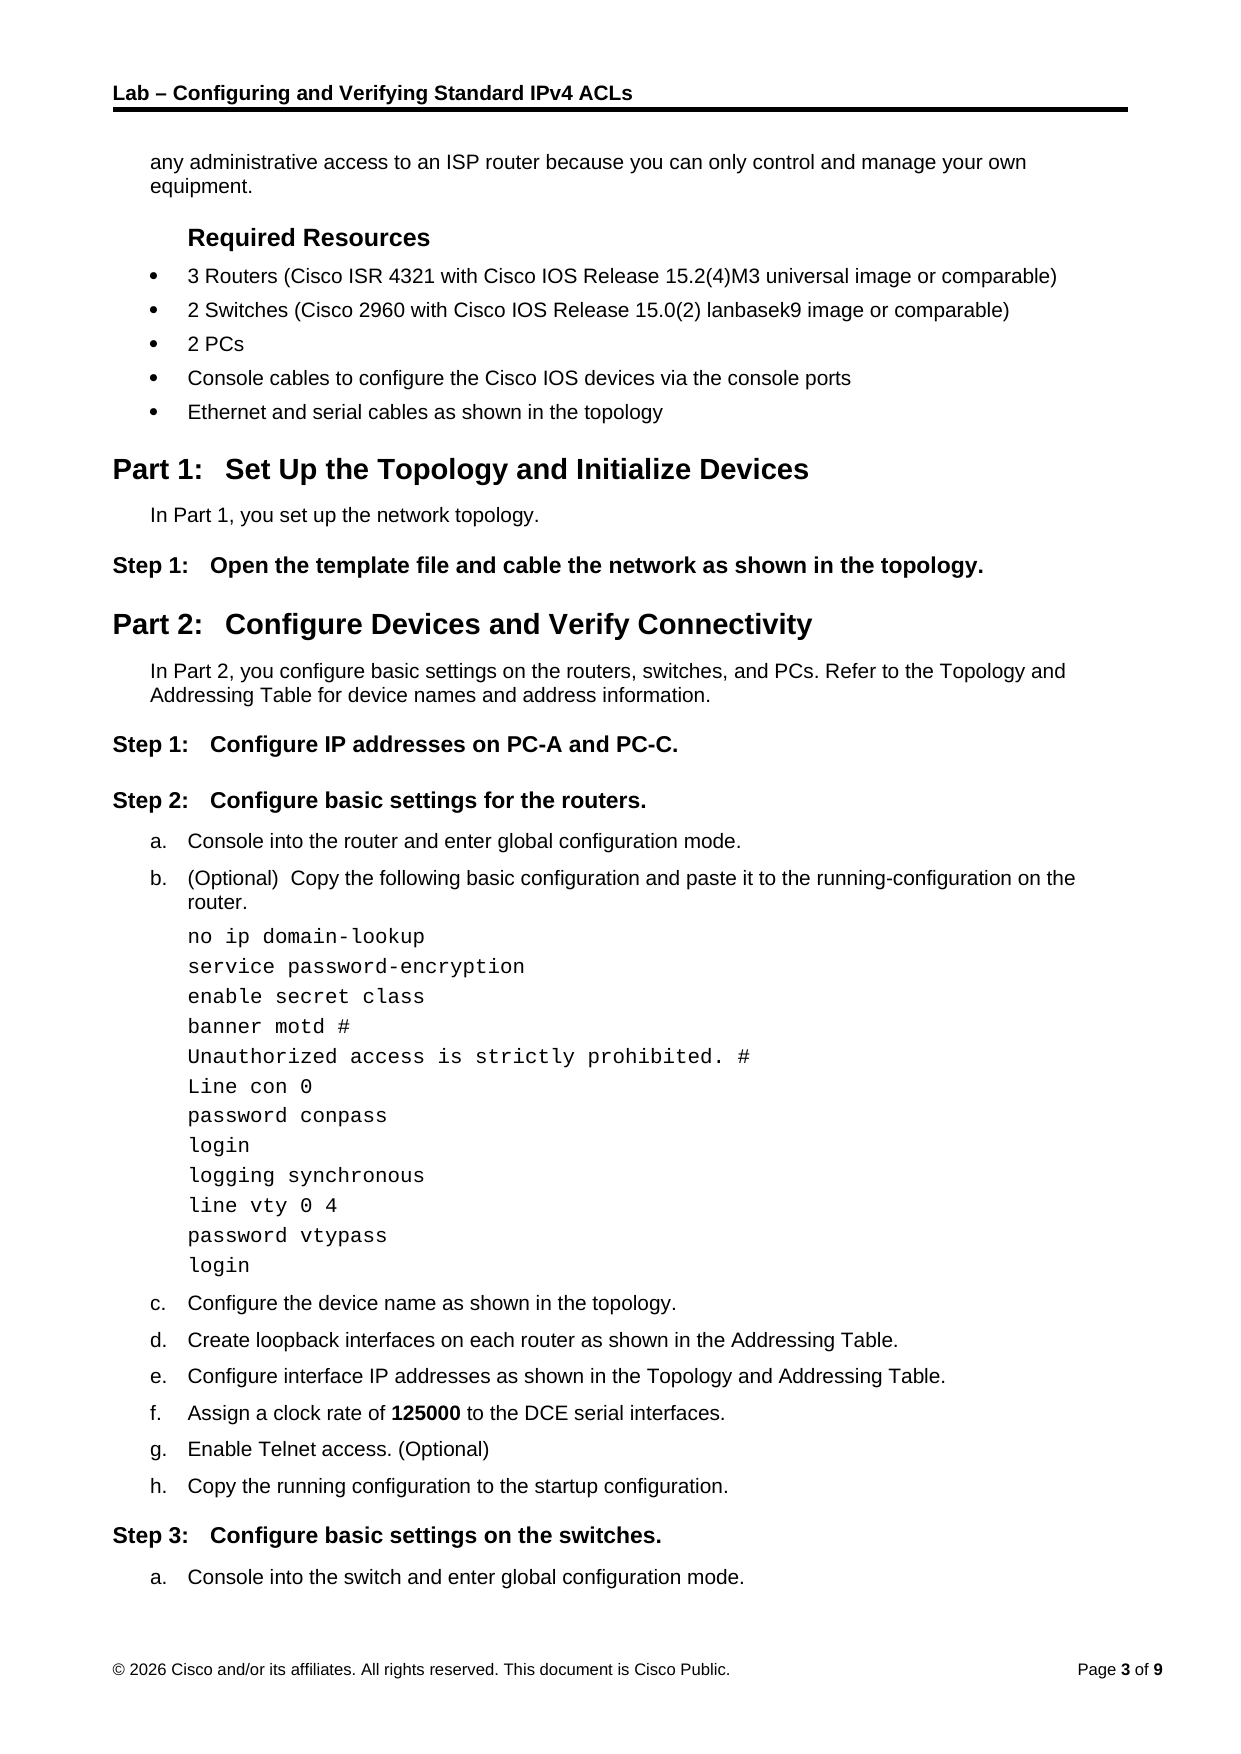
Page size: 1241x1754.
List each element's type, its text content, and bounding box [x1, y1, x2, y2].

text Configure the device name as shown in the topology. [150, 1291, 1128, 1315]
text no ip domain-lookup [187, 926, 1128, 950]
text Configure Devices and Verify Connectivity [112, 607, 1128, 641]
text password vtypass [187, 1225, 1128, 1249]
text login [187, 1135, 1128, 1159]
text In Part 1, you set up the network topology. [150, 503, 1128, 527]
text Console cables to configure the Cisco IOS devices via the console ports [150, 366, 1128, 390]
text Assign a clock rate of 125000 to the DCE serial interfaces. [150, 1401, 1128, 1424]
text Console into the switch and enter global configuration mode. [150, 1565, 1128, 1589]
text Copy the running configuration to the startup configuration. [150, 1473, 1128, 1497]
text Enable Telnet access. (Optional) [150, 1437, 1128, 1461]
text Open the template file and cable the network as shown in the topology. [112, 552, 1128, 578]
text login [187, 1255, 1128, 1279]
text Set Up the Topology and Initialize Devices [112, 452, 1128, 486]
text Configure basic settings on the switches. [112, 1522, 1128, 1549]
text Required Resources [112, 223, 1128, 252]
text Unauthorized access is strictly prohibited. # [187, 1046, 1128, 1069]
text Configure IP addresses on PC-A and PC-C. [112, 731, 1128, 758]
text banner motd # [187, 1016, 1128, 1039]
text In Part 2, you configure basic settings on the routers, switches, and PCs. Refer to the Topology and Addressing Table for device names and address information. [150, 658, 1128, 706]
text (Optional) Copy the following basic configuration and paste it to the running-configuration on the router. [150, 866, 1128, 914]
text 3 Routers (Cisco ISR 4321 with Cisco IOS Release 15.2(4)M3 universal image or comparable) [150, 264, 1128, 288]
text Ethernet and serial cables as shown in the topology [150, 399, 1128, 424]
text 2 Switches (Cisco 2960 with Cisco IOS Release 15.0(2) lanbasek9 image or comparable) [150, 298, 1128, 322]
text Create loopback interfaces on each router as shown in the Addressing Table. [150, 1328, 1128, 1352]
text enable secret class [187, 986, 1128, 1009]
text Line con 0 [187, 1076, 1128, 1099]
text 2 PCs [150, 332, 1128, 356]
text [150, 150, 1128, 198]
text logging synchronous [187, 1165, 1128, 1189]
text Console into the router and enter global configuration mode. [150, 829, 1128, 853]
text Configure basic settings for the routers. [112, 787, 1128, 813]
text line vty 0 4 [187, 1195, 1128, 1219]
text service password-encryption [187, 956, 1128, 980]
text Configure interface IP addresses as shown in the Topology and Addressing Table. [150, 1364, 1128, 1388]
text password conpass [187, 1106, 1128, 1129]
